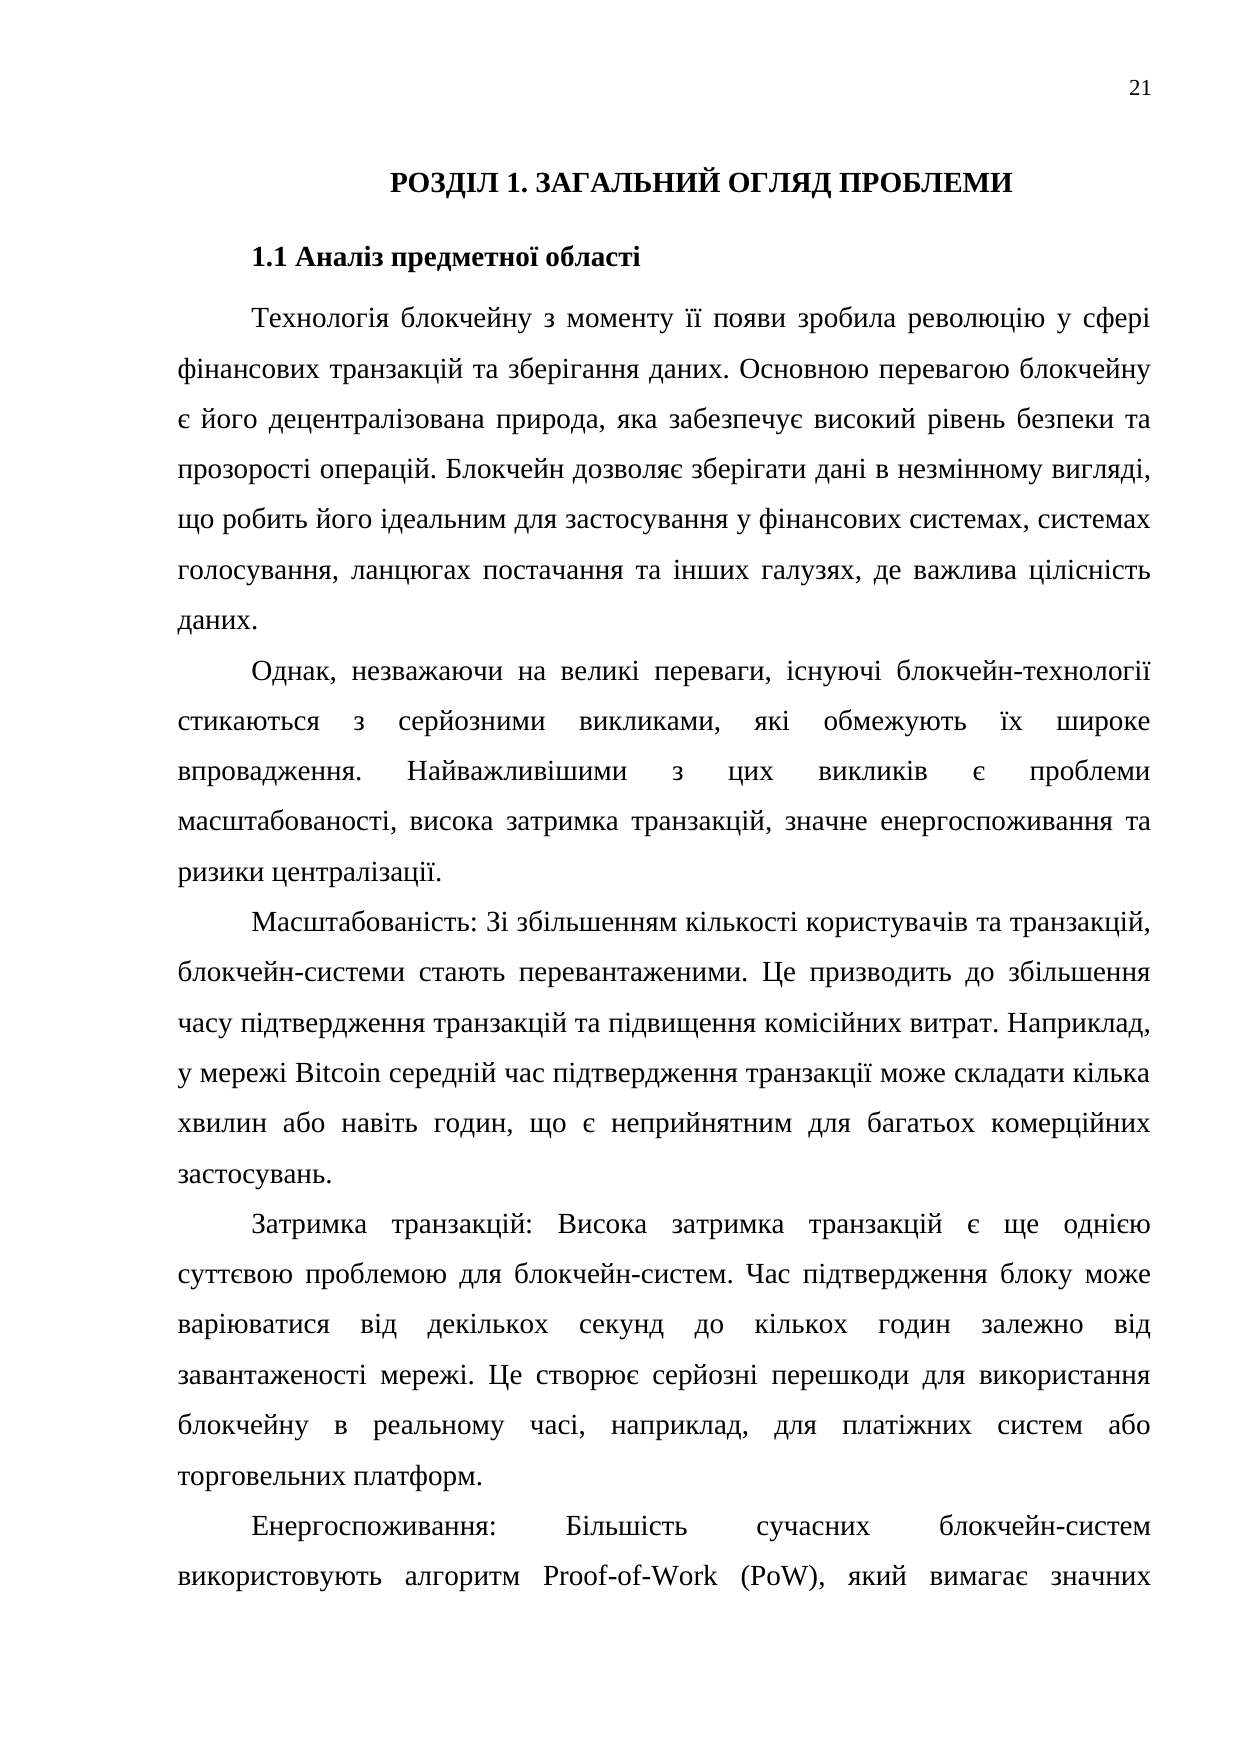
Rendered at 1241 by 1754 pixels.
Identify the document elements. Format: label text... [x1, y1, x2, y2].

text Масштабованість: Зі збільшенням кількості користувачів та транзакцій, блокчейн-системи стають перевантаженими. Це призводить до збільшення часу підтвердження транзакцій та підвищення комісійних витрат. Наприклад, у мережі Bitcoin середній час підтвердження транзакції може складати кілька хвилин або навіть годин, що є неприйнятним для багатьох комерційних застосувань. [177, 904, 1152, 1189]
text Однак, незважаючи на великі переваги, існуючі блокчейн-технології стикаються з серйозними викликами, які обмежують їх широке впровадження. Найважливішими з цих викликів є проблеми масштабованості, висока затримка транзакцій, значне енергоспоживання та ризики централізації. [177, 653, 1152, 887]
text Затримка транзакцій: Висока затримка транзакцій є ще однією суттєвою проблемою для блокчейн-систем. Час підтвердження блоку може варіюватися від декількох секунд до кількох годин залежно від завантаженості мережі. Це створює серйозні перешкоди для використання блокчейну в реальному часі, наприклад, для платіжних систем або торговельних платформ. [177, 1206, 1152, 1491]
subtitle РОЗДІЛ 1. ЗАГАЛЬНИЙ ОГЛЯД ПРОБЛЕМИ [177, 166, 1152, 199]
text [177, 1508, 1152, 1592]
subtitle 1.1 Аналіз предметної області [177, 239, 1152, 273]
text Технологія блокчейну з моменту її появи зробила революцію у сфері фінансових транзакцій та зберігання даних. Основною перевагою блокчейну є його децентралізована природа, яка забезпечує високий рівень безпеки та прозорості операцій. Блокчейн дозволяє зберігати дані в незмінному вигляді, що робить його ідеальним для застосування у фінансових системах, системах голосування, ланцюгах постачання та інших галузях, де важлива цілісність даних. [177, 300, 1152, 636]
